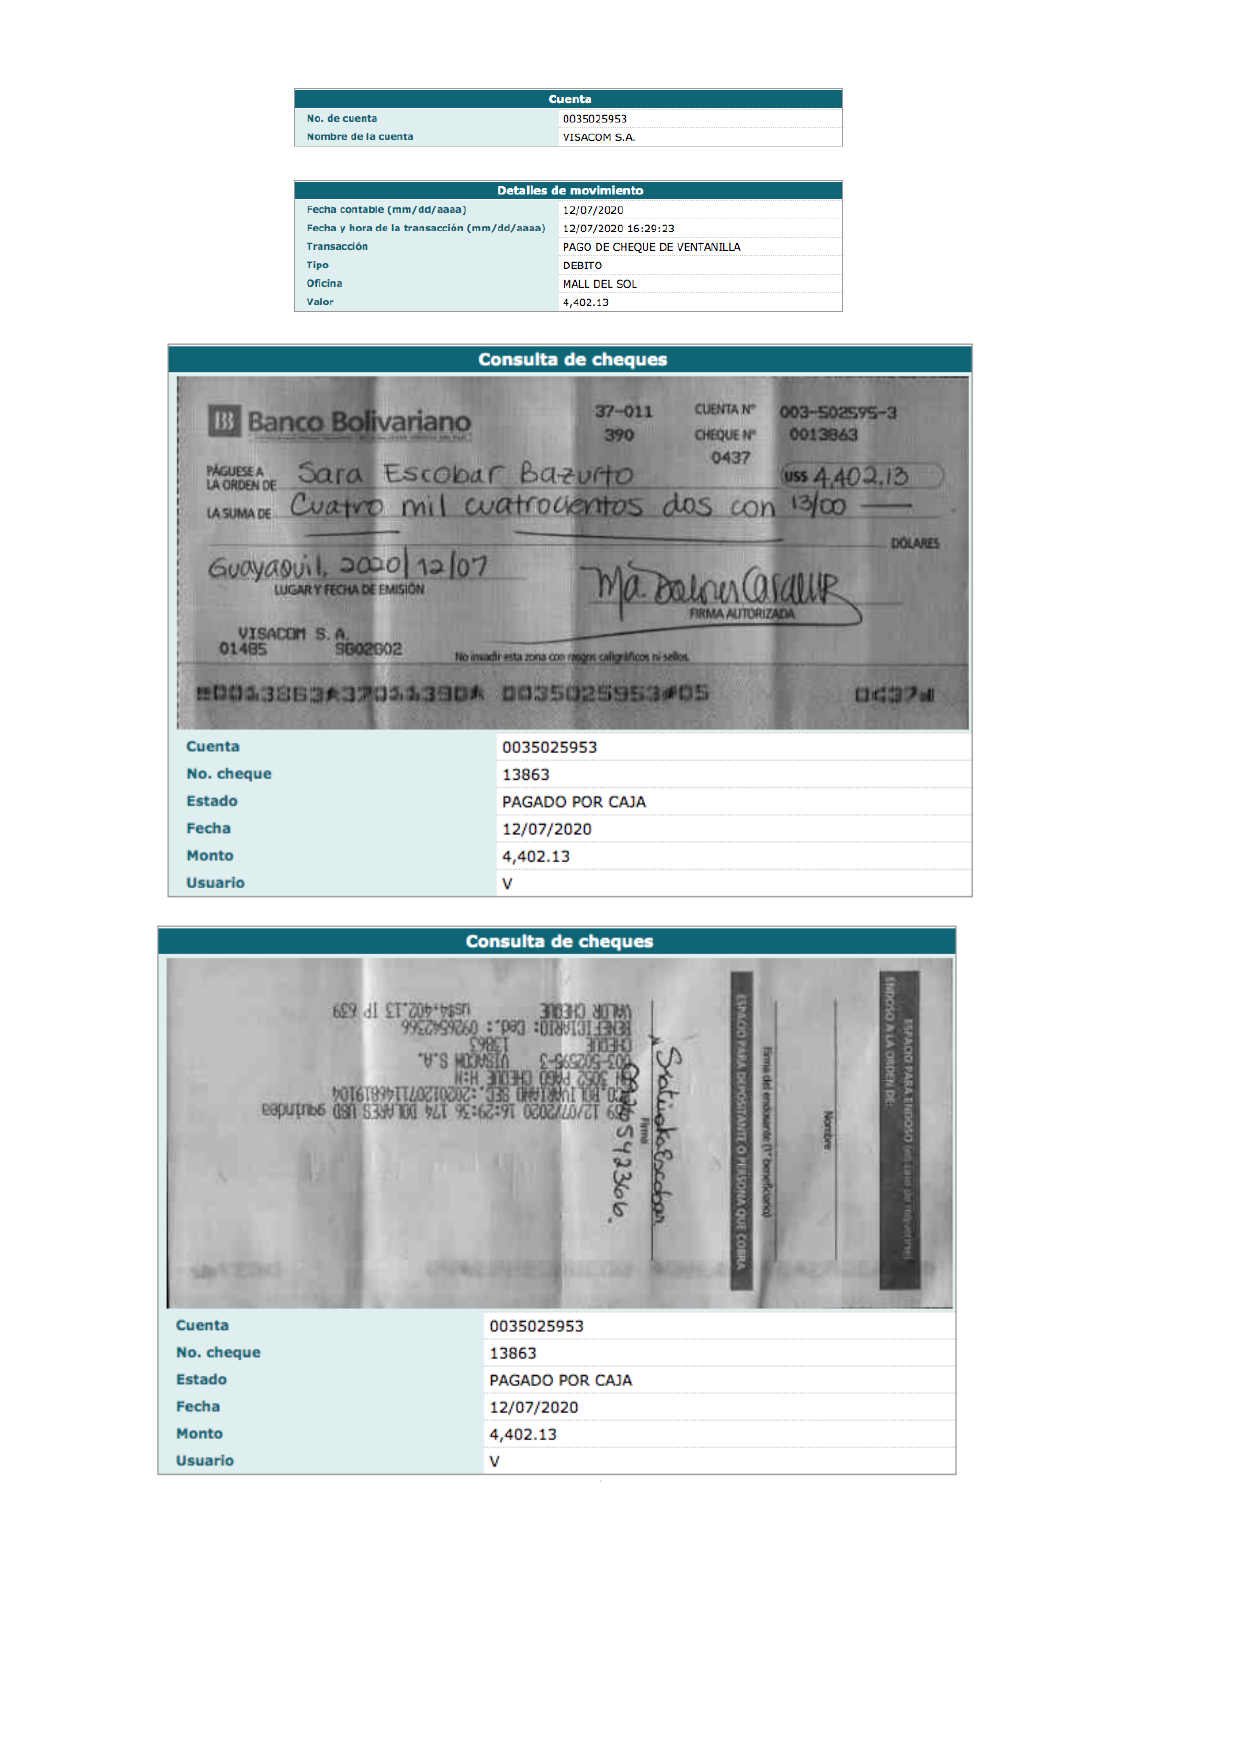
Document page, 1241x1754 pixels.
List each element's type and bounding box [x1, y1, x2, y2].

picture [164, 338, 978, 903]
picture [152, 919, 965, 1482]
picture [252, 75, 880, 327]
